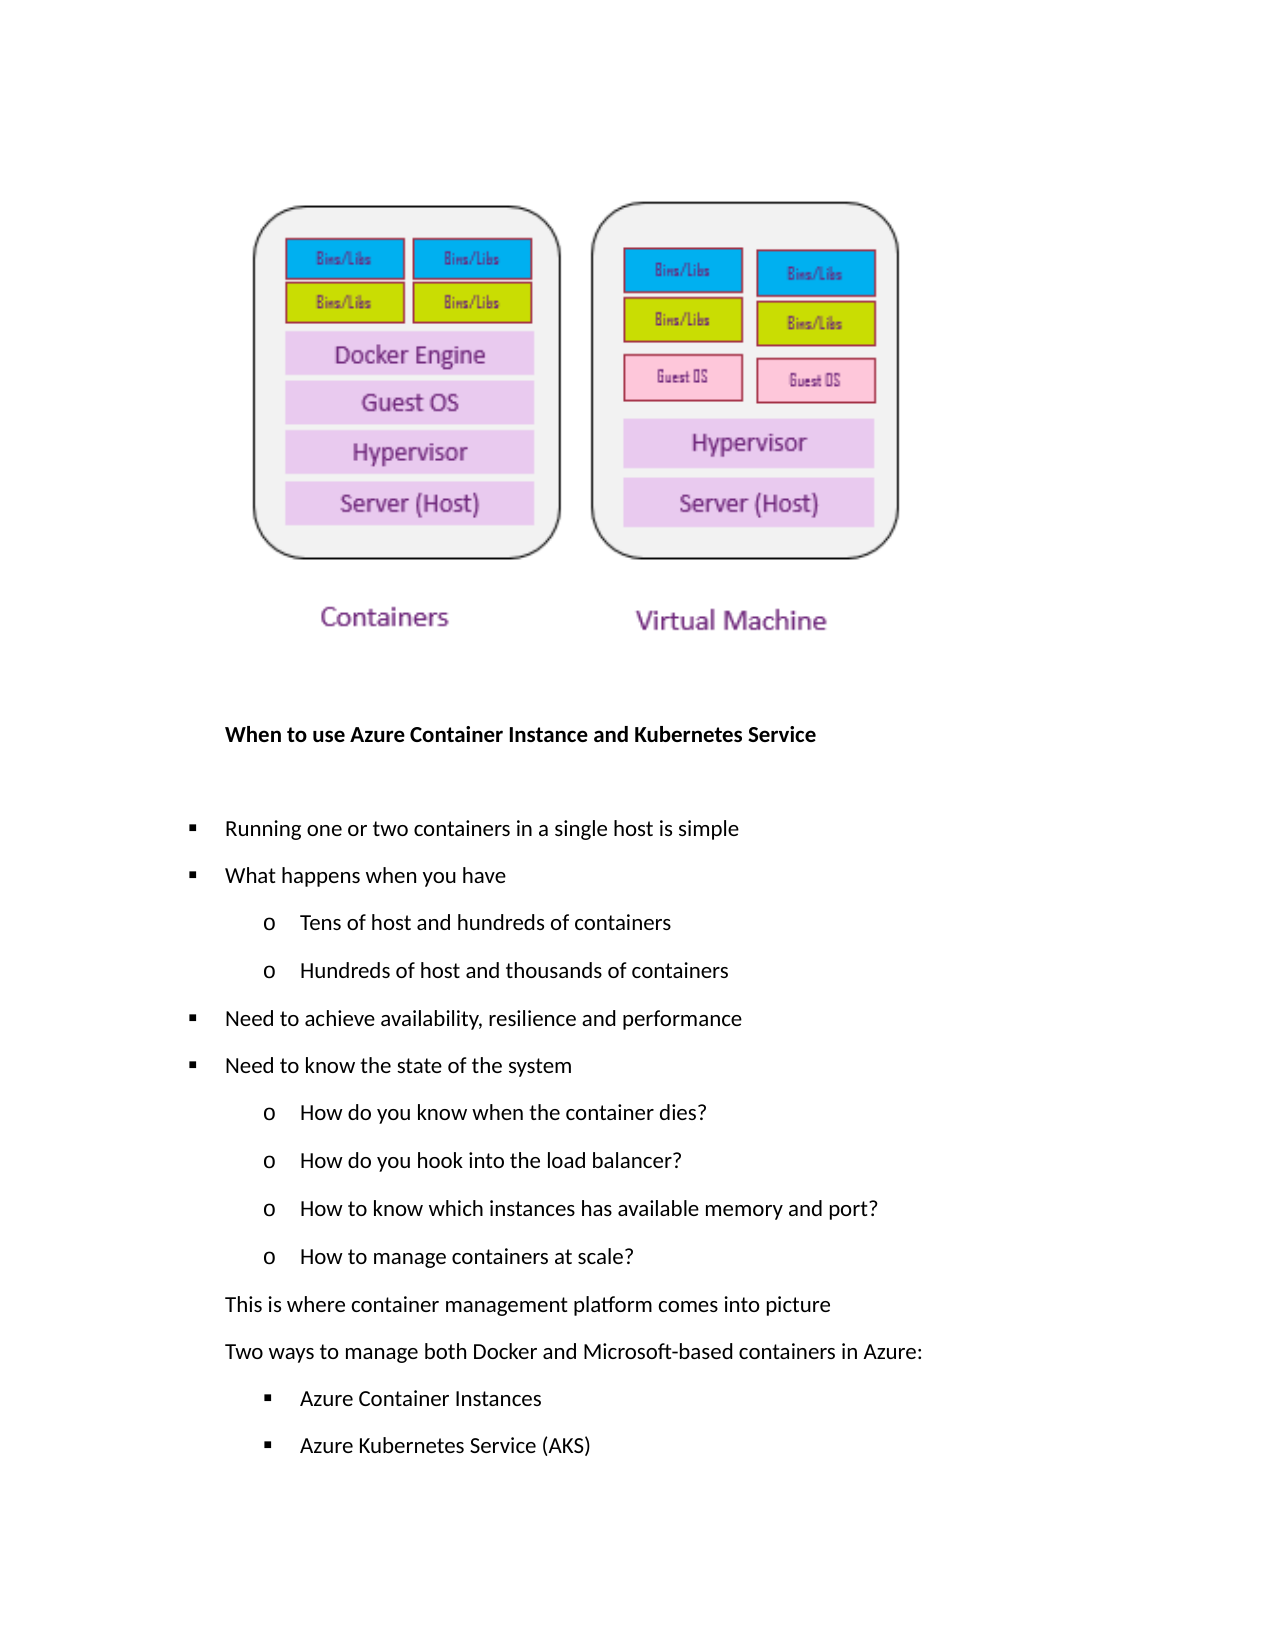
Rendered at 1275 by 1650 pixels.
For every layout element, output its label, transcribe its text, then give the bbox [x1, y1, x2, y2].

text This is where container management platform comes into picture [225, 1290, 1125, 1318]
list Azure Container Instances [262, 1384, 1125, 1412]
list How do you know when the container dies? [262, 1098, 1125, 1127]
list How do you hook into the load balancer? [262, 1146, 1125, 1175]
list Need to achieve availability, resilience and performance [187, 1004, 1125, 1032]
list What happens when you have [187, 861, 1125, 889]
list How to know which instances has available memory and port? [262, 1194, 1125, 1223]
list How to manage containers at scale? [262, 1242, 1125, 1271]
list Need to know the state of the system [187, 1051, 1125, 1079]
list Tens of host and hundreds of containers [262, 908, 1125, 937]
list Running one or two containers in a single host is simple [187, 814, 1125, 842]
list Hundreds of host and thousands of containers [262, 956, 1125, 985]
picture [225, 150, 943, 655]
text Two ways to manage both Docker and Microsoft-based containers in Azure: [225, 1337, 1125, 1365]
list Azure Kubernetes Service (AKS) [262, 1431, 1125, 1459]
text When to use Azure Container Instance and Kubernetes Service [225, 720, 1125, 748]
